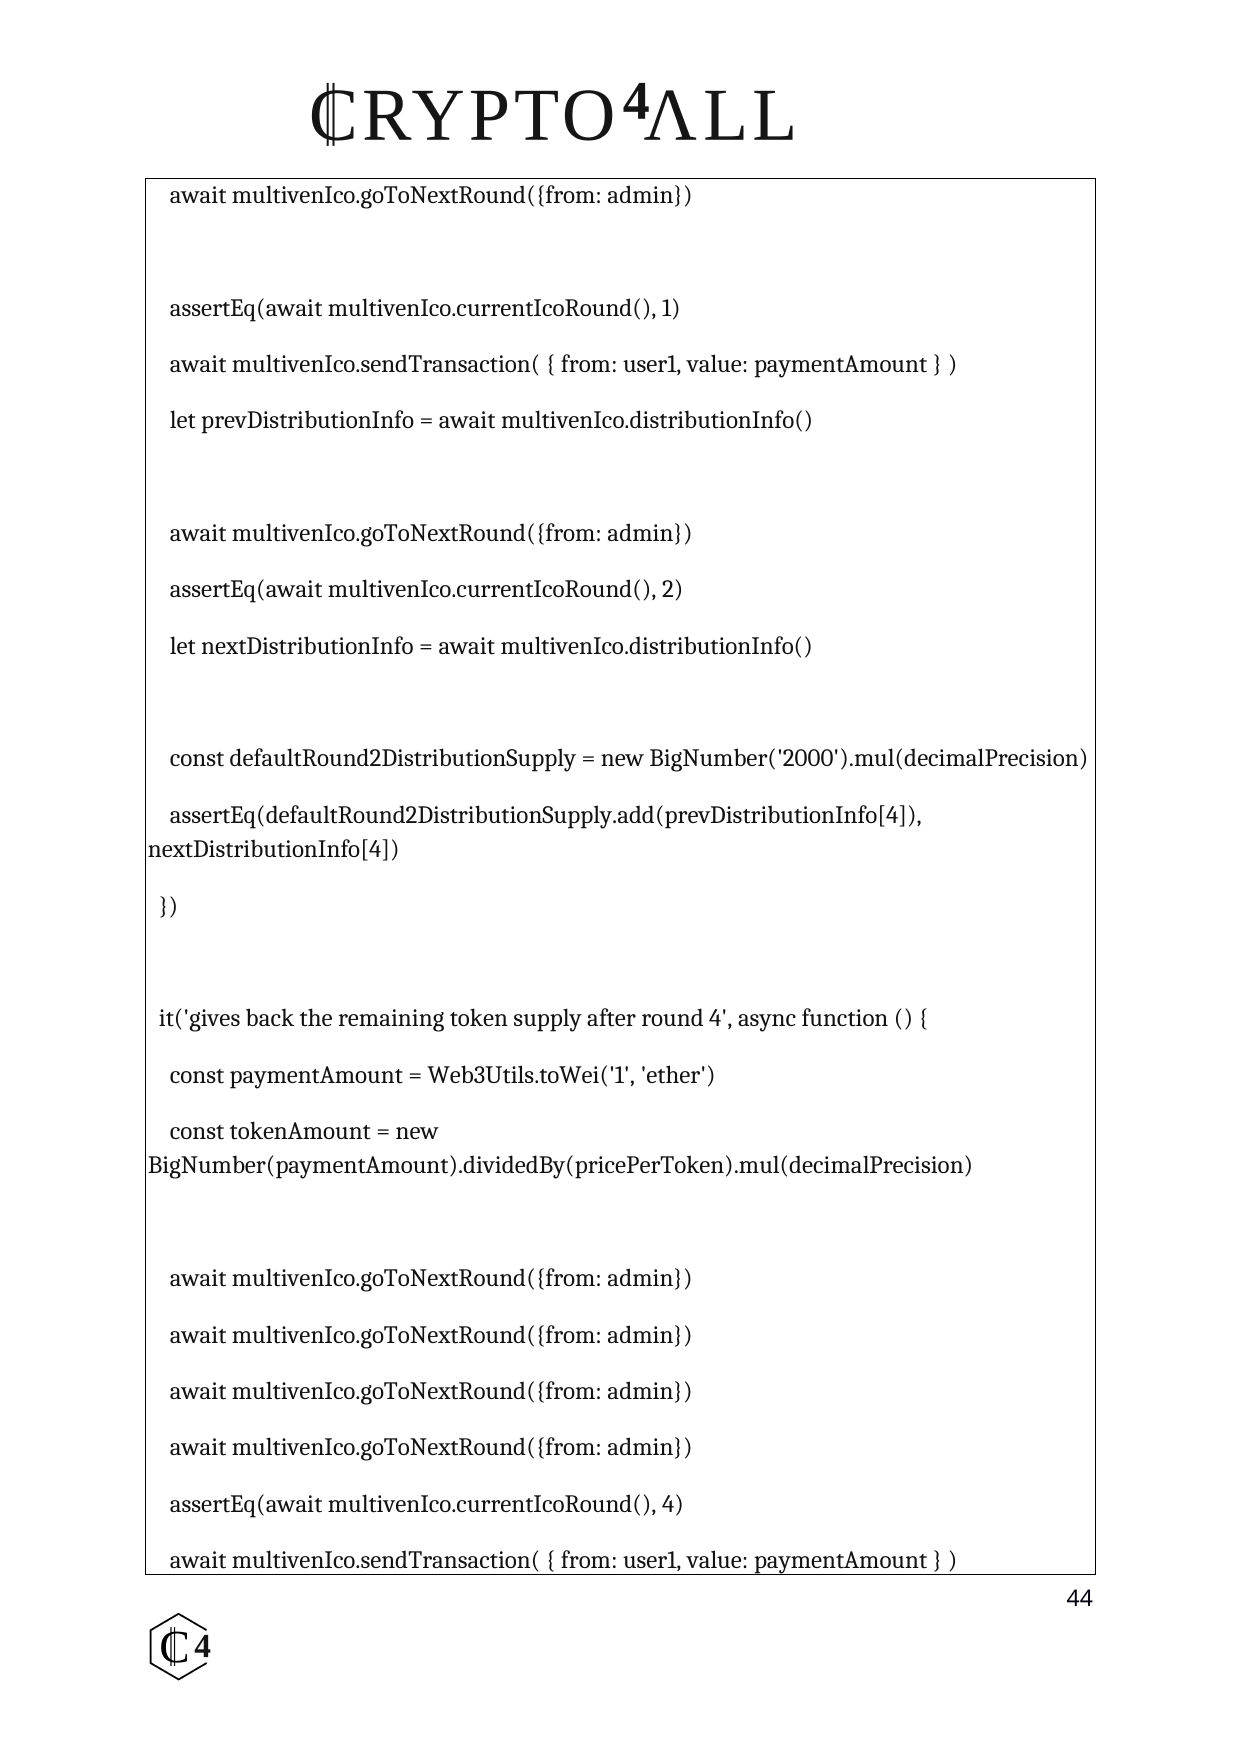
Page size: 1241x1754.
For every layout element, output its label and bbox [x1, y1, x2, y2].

picture [305, 73, 803, 153]
picture [147, 1613, 215, 1681]
